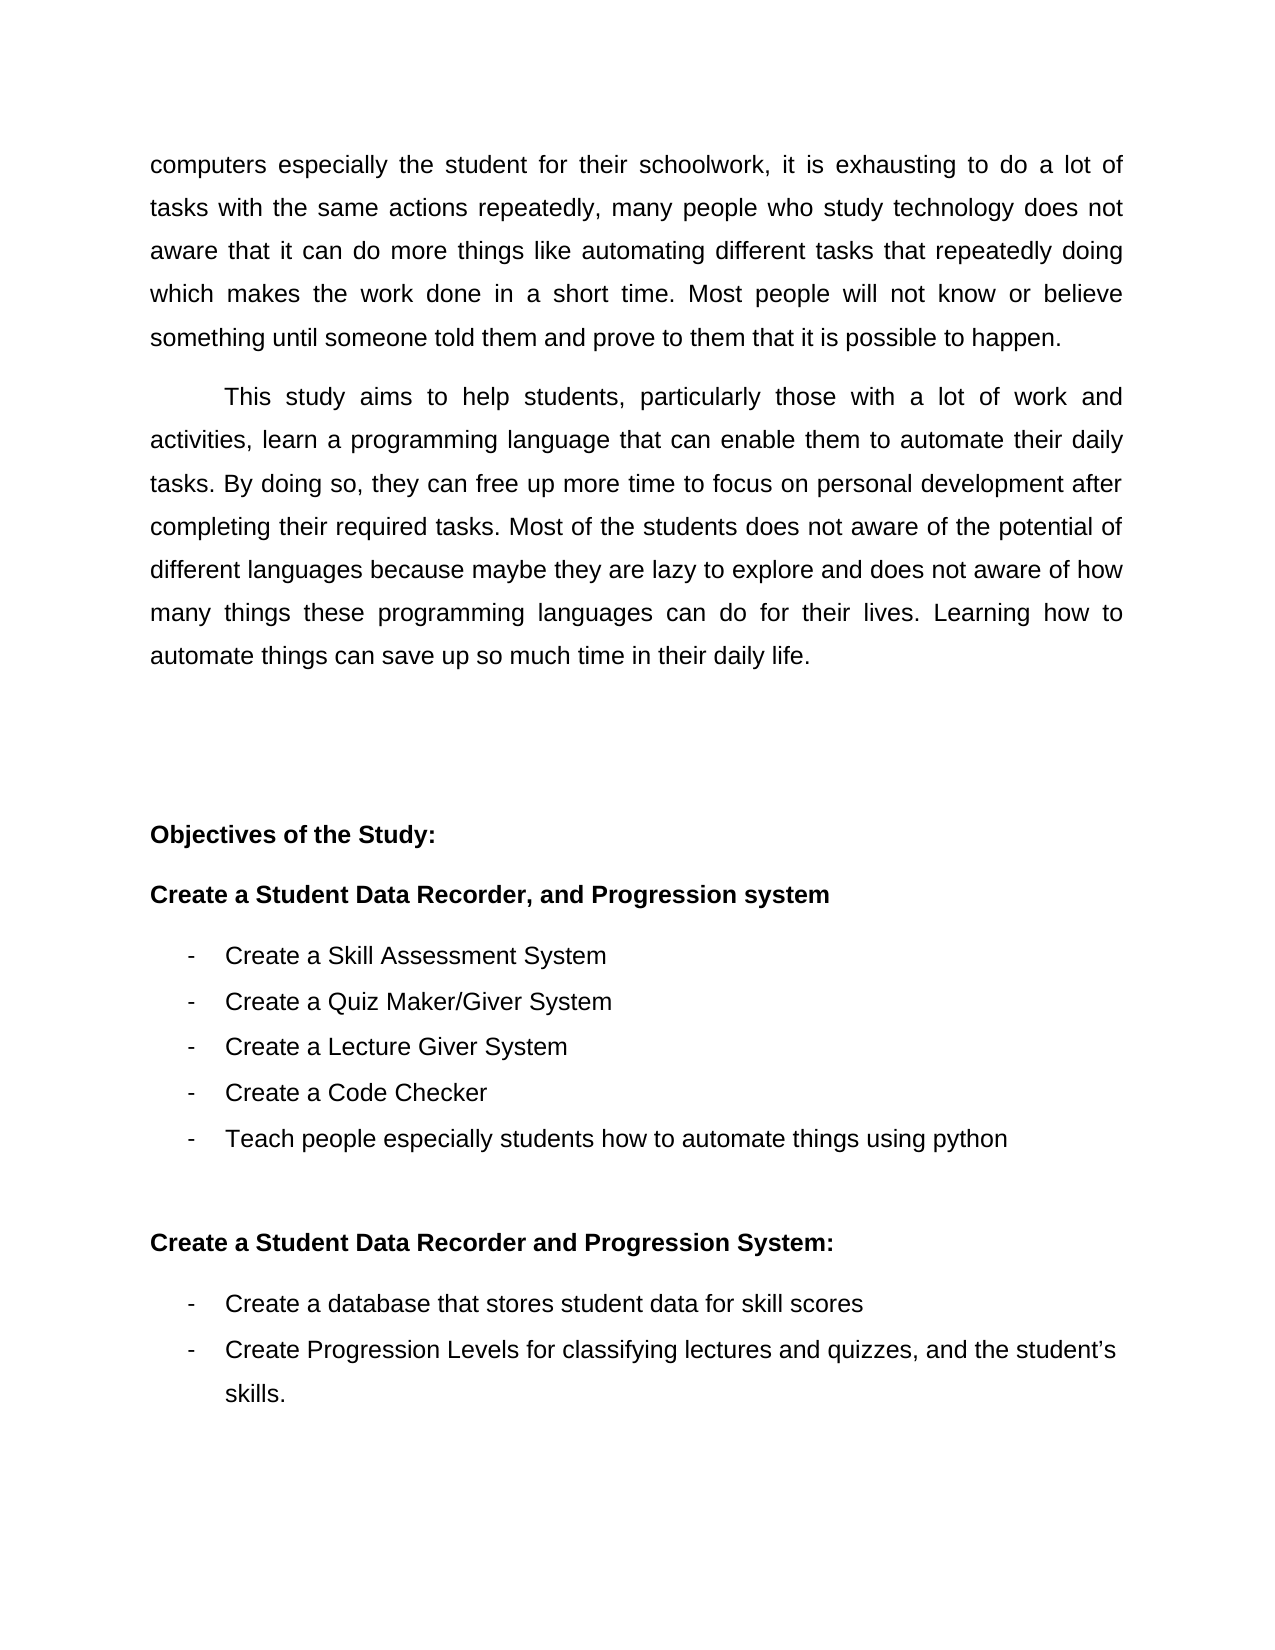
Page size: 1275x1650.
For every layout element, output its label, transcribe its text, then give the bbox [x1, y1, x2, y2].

list Create a Skill Assessment System [187, 940, 1125, 971]
text This study aims to help students, particularly those with a lot of work and activities, learn a programming language that can enable them to automate their daily tasks. By doing so, they can free up more time to focus on personal development after completing their required tasks. Most of the students does not aware of the potential of different languages because maybe they are lazy to explore and does not aware of how many things these programming languages can do for their lives. Learning how to automate things can save up so much time in their daily life. [150, 382, 1125, 670]
list Teach people especially students how to automate things using python [187, 1123, 1125, 1153]
text Create a Student Data Recorder and Progression System: [150, 1228, 1125, 1257]
list Create a Code Checker [187, 1077, 1125, 1108]
list Create Progression Levels for classifying lectures and quizzes, and the student’s skills. [187, 1334, 1125, 1408]
list Create a Quiz Maker/Giver System [187, 986, 1125, 1016]
text Objectives of the Study: [150, 820, 1125, 849]
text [150, 150, 1125, 351]
text Create a Student Data Recorder, and Progression system [150, 880, 1125, 909]
list Create a Lecture Giver System [187, 1031, 1125, 1062]
list Create a database that stores student data for skill scores [187, 1288, 1125, 1319]
